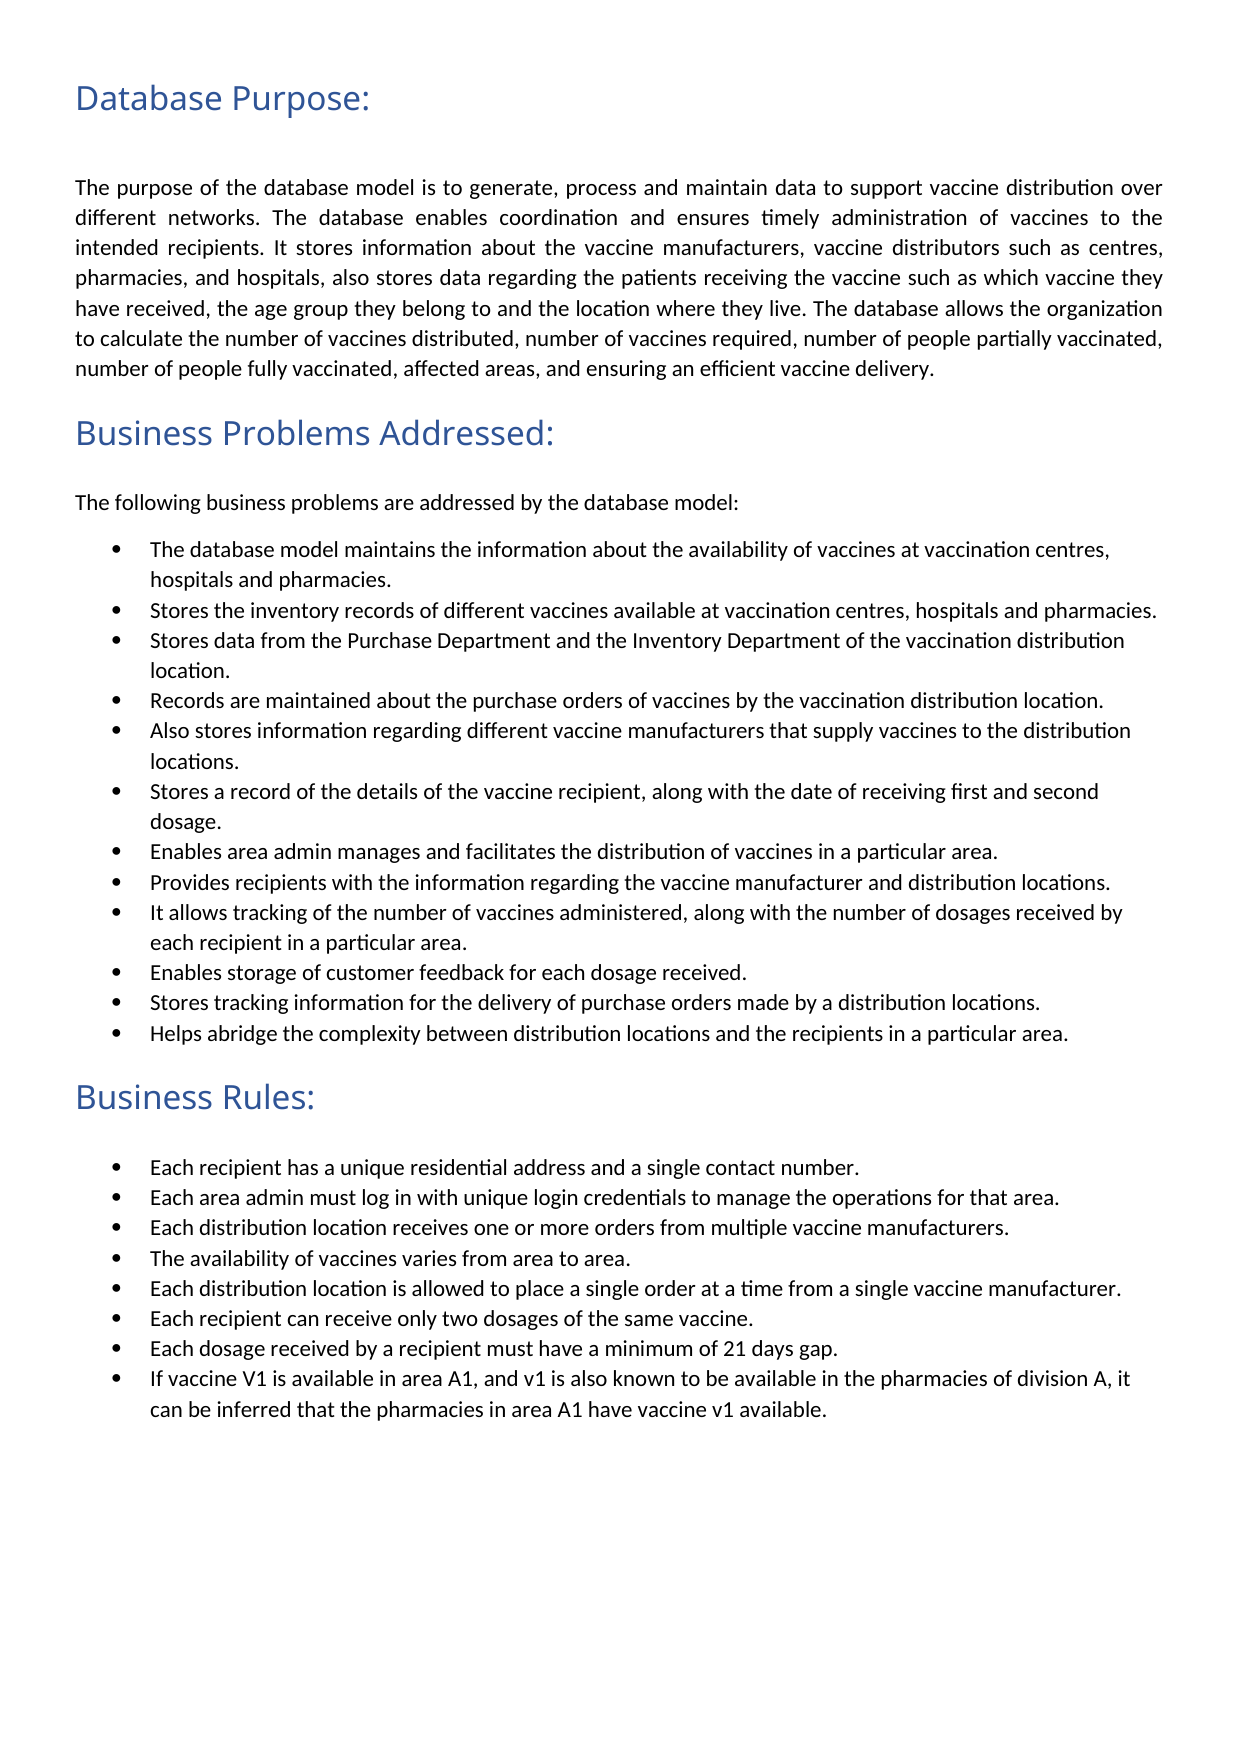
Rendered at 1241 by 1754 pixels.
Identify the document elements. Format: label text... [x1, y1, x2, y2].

list It allows tracking of the number of vaccines administered, along with the number of dosages received by each recipient in a particular area. [112, 898, 1165, 956]
list Provides recipients with the information regarding the vaccine manufacturer and distribution locations. [112, 868, 1165, 896]
text The purpose of the database model is to generate, process and maintain data to support vaccine distribution over different networks. The database enables coordination and ensures timely administration of vaccines to the intended recipients. It stores information about the vaccine manufacturers, vaccine distributors such as centres, pharmacies, and hospitals, also stores data regarding the patients receiving the vaccine such as which vaccine they have received, the age group they belong to and the location where they live. The database allows the organization to calculate the number of vaccines distributed, number of vaccines required, number of people partially vaccinated, number of people fully vaccinated, affected areas, and ensuring an efficient vaccine delivery. [75, 173, 1165, 382]
subtitle Business Problems Addressed: [75, 409, 1165, 455]
list Enables area admin manages and facilitates the distribution of vaccines in a particular area. [112, 837, 1165, 866]
list Each recipient can receive only two dosages of the same vaccine. [112, 1304, 1165, 1332]
list Helps abridge the complexity between distribution locations and the recipients in a particular area. [112, 1019, 1165, 1047]
list Each distribution location receives one or more orders from multiple vaccine manufacturers. [112, 1213, 1165, 1242]
list Stores data from the Purchase Department and the Inventory Department of the vaccination distribution location. [112, 626, 1165, 684]
subtitle Database Purpose: [75, 75, 1165, 169]
list If vaccine V1 is available in area A1, and v1 is also known to be available in the pharmacies of division A, it can be inferred that the pharmacies in area A1 have vaccine v1 available. [112, 1364, 1165, 1453]
list Each dosage received by a recipient must have a minimum of 21 days gap. [112, 1334, 1165, 1362]
list Each distribution location is allowed to place a single order at a time from a single vaccine manufacturer. [112, 1274, 1165, 1302]
list Records are maintained about the purchase orders of vaccines by the vaccination distribution location. [112, 686, 1165, 714]
list Stores tracking information for the delivery of purchase orders made by a distribution locations. [112, 988, 1165, 1017]
text The following business problems are addressed by the database model: [75, 458, 1165, 517]
list Also stores information regarding different vaccine manufacturers that supply vaccines to the distribution locations. [112, 717, 1165, 775]
list Stores a record of the details of the vaccine recipient, along with the date of receiving first and second dosage. [112, 777, 1165, 835]
list Each area admin must log in with unique login credentials to manage the operations for that area. [112, 1183, 1165, 1211]
list The availability of vaccines varies from area to area. [112, 1244, 1165, 1272]
subtitle Business Rules: [75, 1074, 1165, 1119]
list Enables storage of customer feedback for each dosage received. [112, 958, 1165, 986]
list Each recipient has a unique residential address and a single contact number. [112, 1153, 1165, 1181]
list The database model maintains the information about the availability of vaccines at vaccination centres, hospitals and pharmacies. [112, 535, 1165, 594]
list Stores the inventory records of different vaccines available at vaccination centres, hospitals and pharmacies. [112, 596, 1165, 624]
